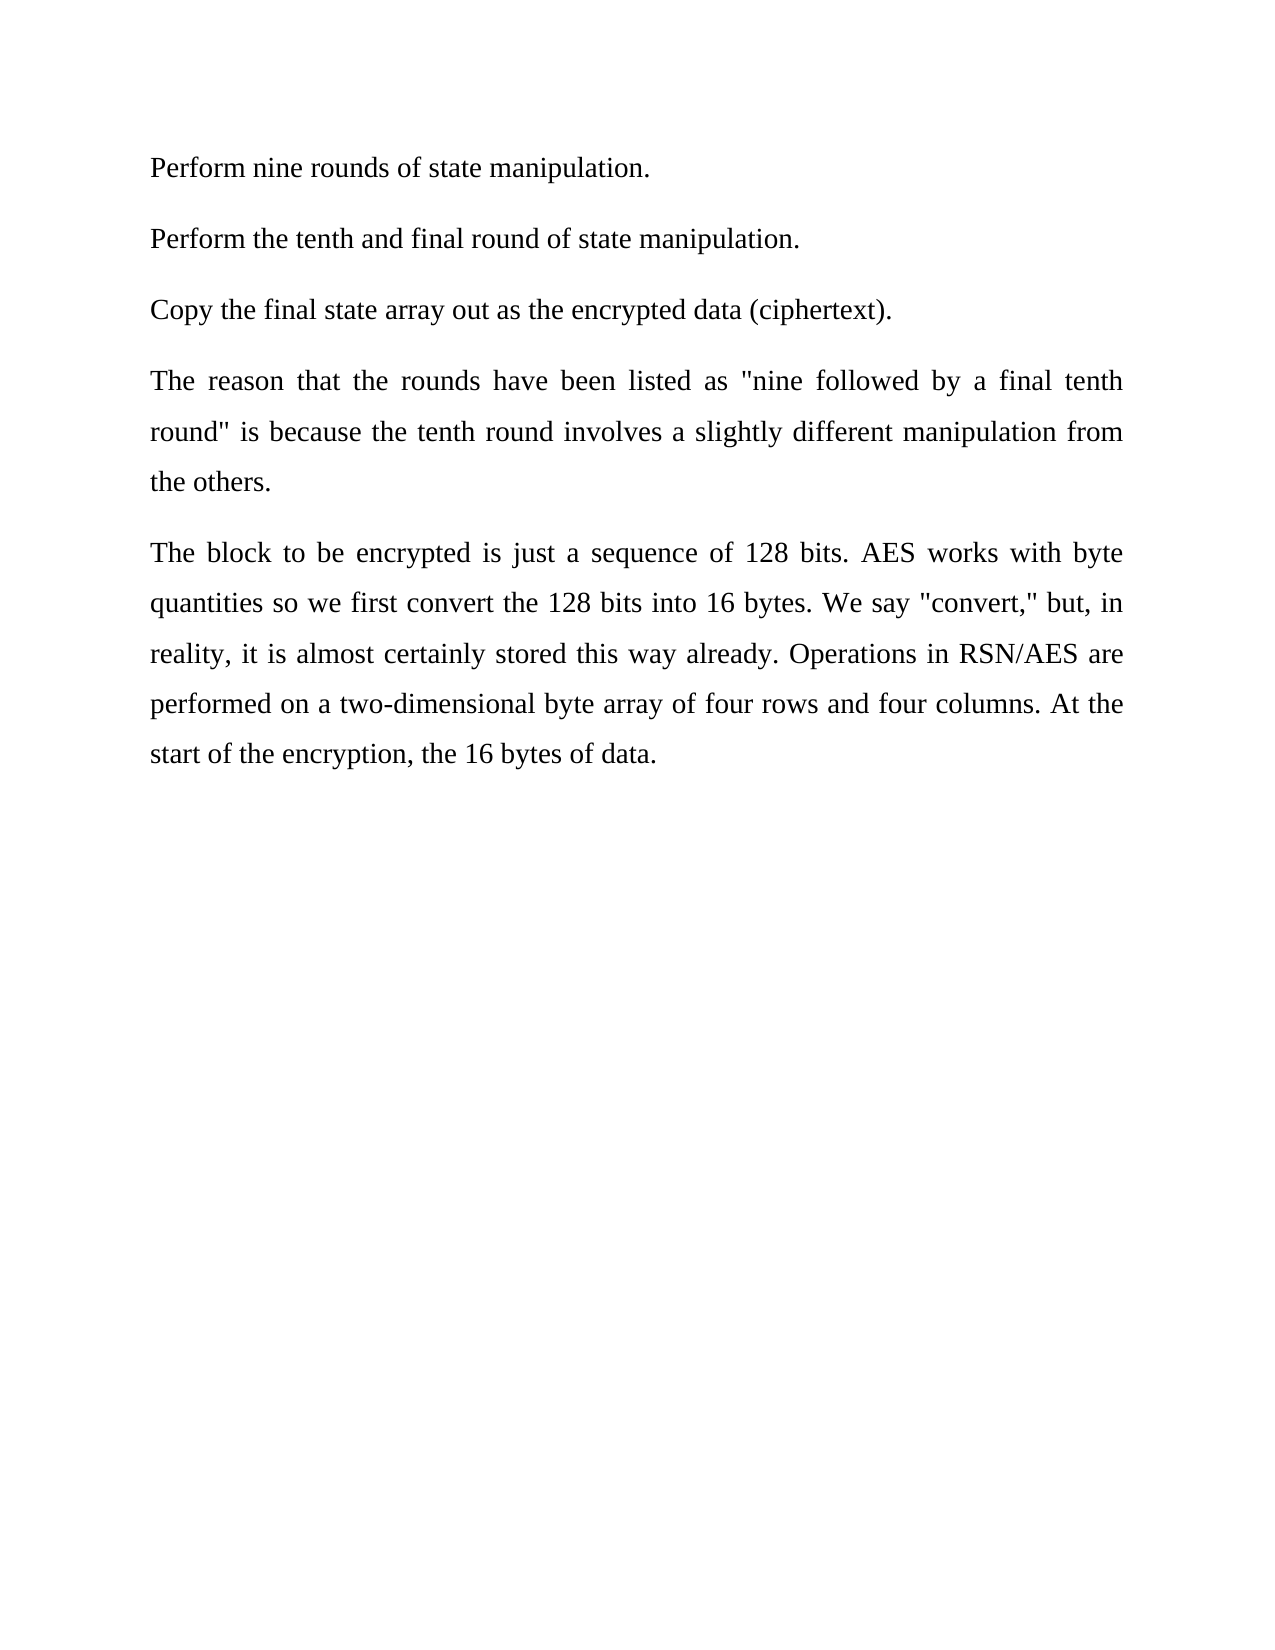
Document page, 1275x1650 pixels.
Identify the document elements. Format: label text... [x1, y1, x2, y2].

text Perform the tenth and final round of state manipulation. [150, 221, 1125, 255]
text The block to be encrypted is just a sequence of 128 bits. AES works with byte quantities so we first convert the 128 bits into 16 bytes. We say "convert," but, in reality, it is almost certainly stored this way already. Operations in RSN/AES are performed on a two-dimensional byte array of four rows and four columns. At the start of the encryption, the 16 bytes of data. [150, 535, 1125, 770]
text Perform nine rounds of state manipulation. [150, 150, 1125, 183]
text The reason that the rounds have been listed as "nine followed by a final tenth round" is because the tenth round involves a slightly different manipulation from the others. [150, 363, 1125, 498]
text Copy the final state array out as the encrypted data (ciphertext). [150, 292, 1125, 326]
